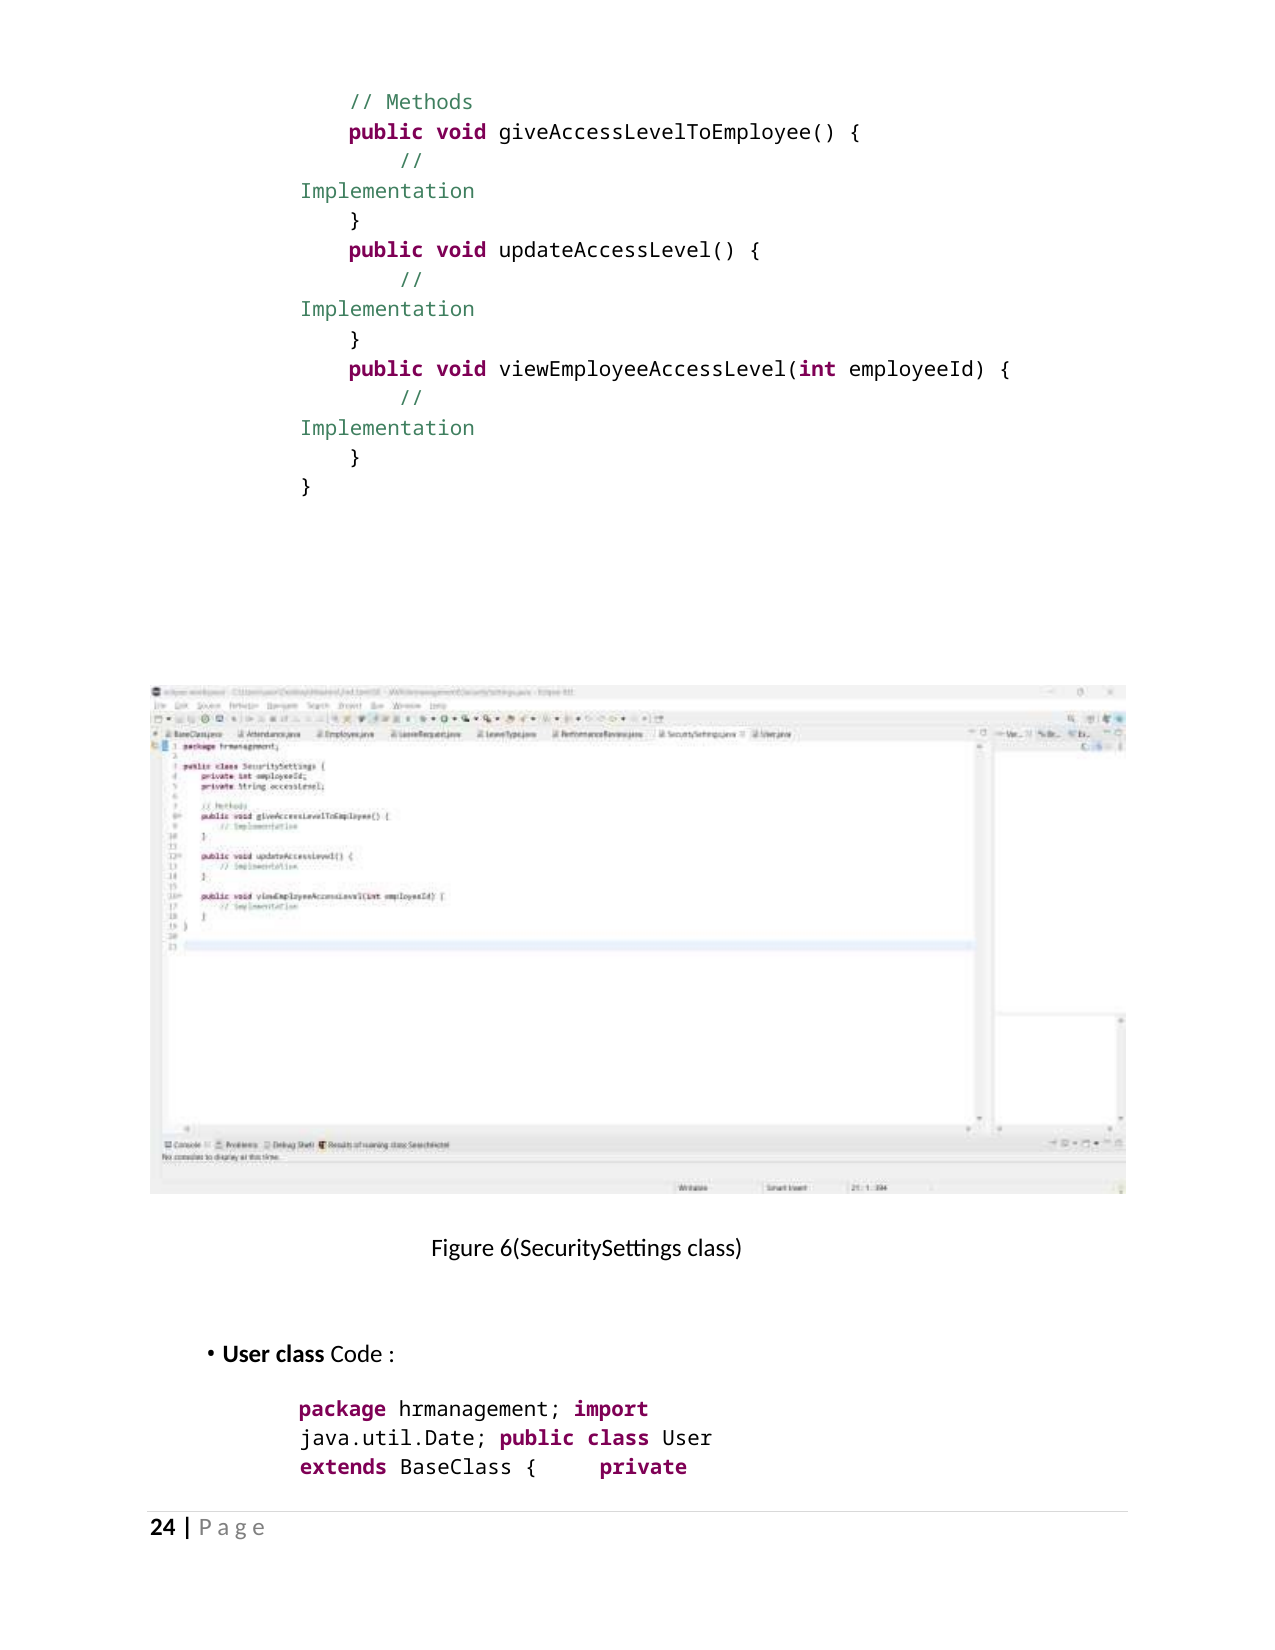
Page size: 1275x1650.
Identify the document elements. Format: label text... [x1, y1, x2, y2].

text Figure 6(SecuritySettings class) [150, 1232, 743, 1262]
text public void viewEmployeeAccessLevel(int employeeId) { [298, 354, 1130, 382]
text public void giveAccessLevelToEmployee() { [298, 117, 1130, 145]
text // Implementation [298, 383, 586, 441]
text // Implementation [298, 147, 586, 204]
text • User class Code : [206, 1336, 427, 1370]
text // Implementation [298, 265, 586, 323]
text } } [298, 442, 380, 500]
text } [298, 206, 369, 234]
picture [150, 685, 1126, 1194]
text // Methods [298, 87, 586, 116]
text } [298, 324, 369, 352]
text public void updateAccessLevel() { [298, 235, 1130, 264]
